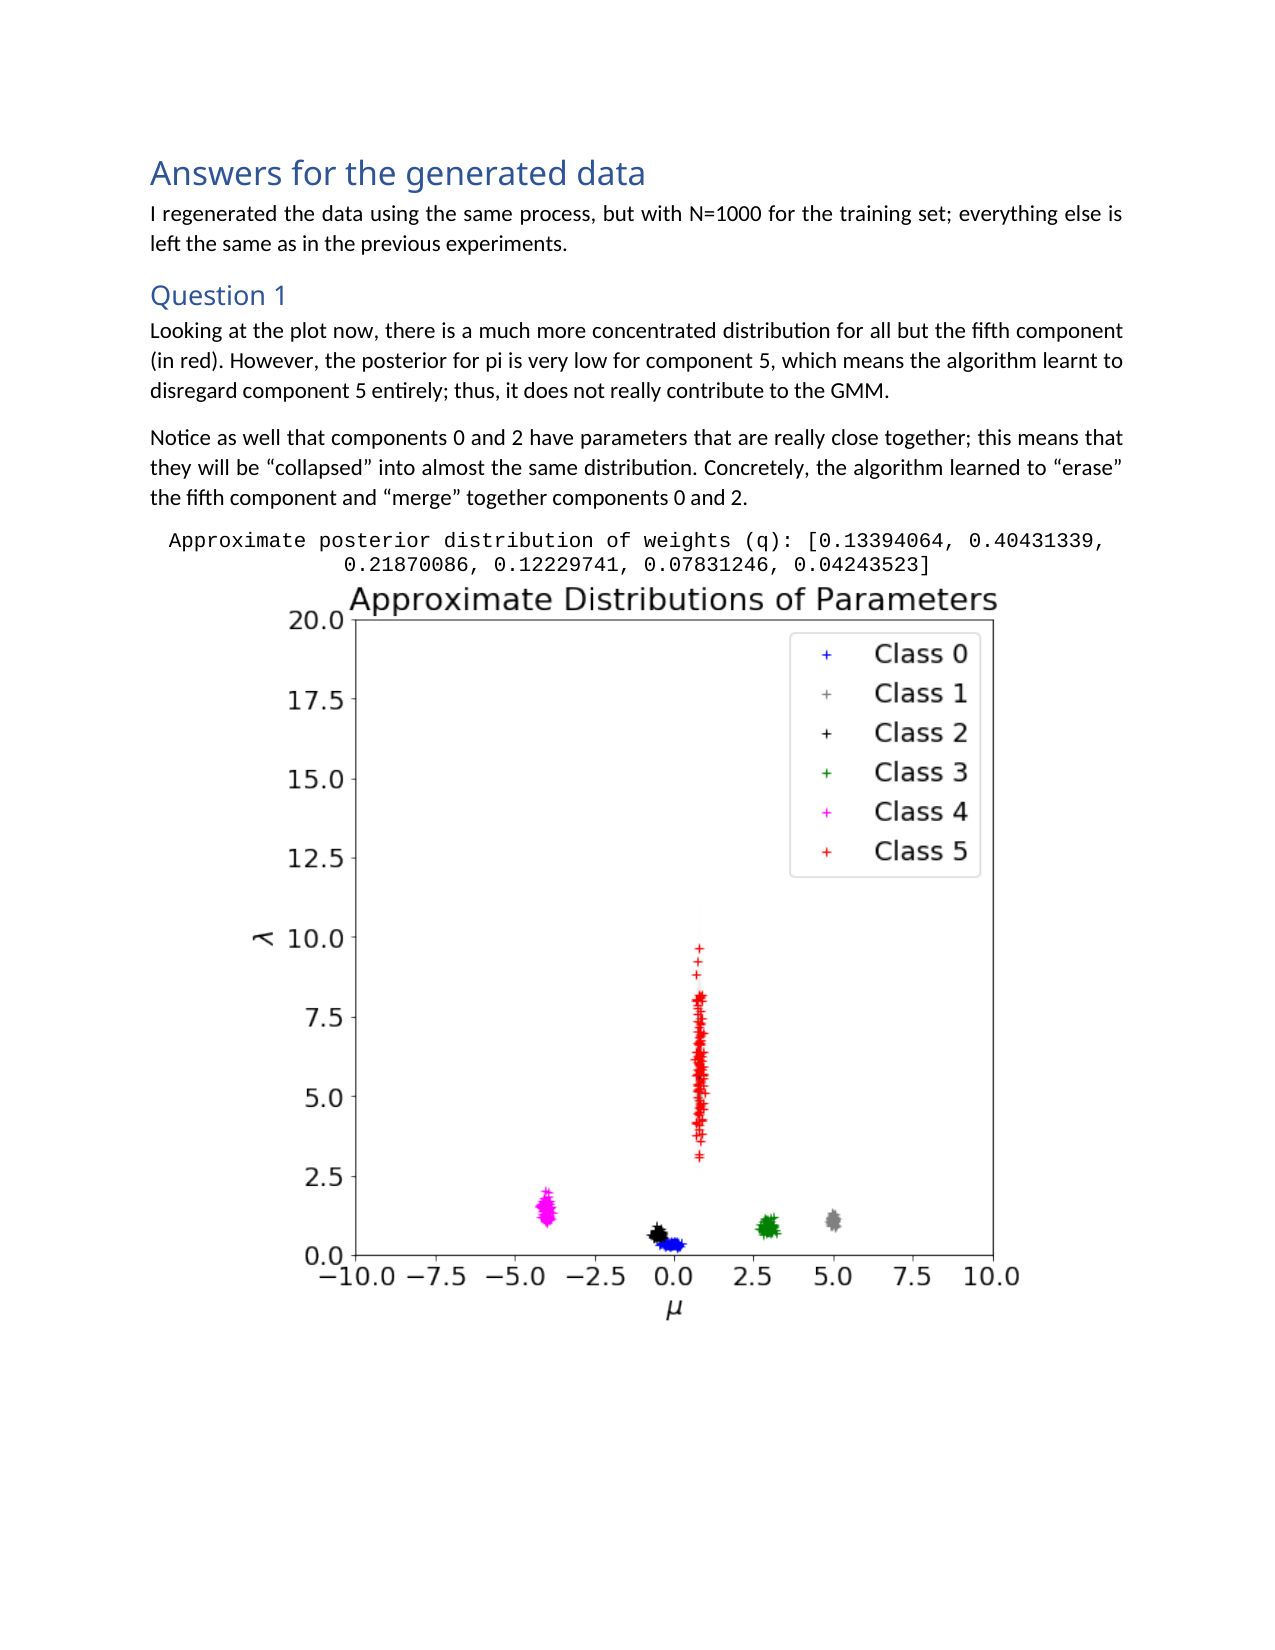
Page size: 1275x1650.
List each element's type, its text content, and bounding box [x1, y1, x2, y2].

subtitle Answers for the generated data [150, 150, 1125, 195]
text I regenerated the data using the same process, but with N=1000 for the training set; everything else is left the same as in the previous experiments. [150, 199, 1125, 257]
picture [244, 577, 1031, 1334]
text Looking at the plot now, there is a much more concentrated distribution for all but the fifth component (in red). However, the posterior for pi is very low for component 5, which means the algorithm learnt to disregard component 5 entirely; thus, it does not really contribute to the GMM. [150, 316, 1125, 404]
subtitle Question 1 [150, 276, 1125, 313]
text Notice as well that components 0 and 2 have parameters that are really close together; this means that they will be “collapsed” into almost the same distribution. Concretely, the algorithm learned to “erase” the fifth component and “merge” together components 0 and 2. [150, 423, 1125, 512]
text Approximate posterior distribution of weights (q): [0.13394064, 0.40431339, 0.21870086, 0.12229741, 0.07831246, 0.04243523] [150, 530, 1125, 578]
